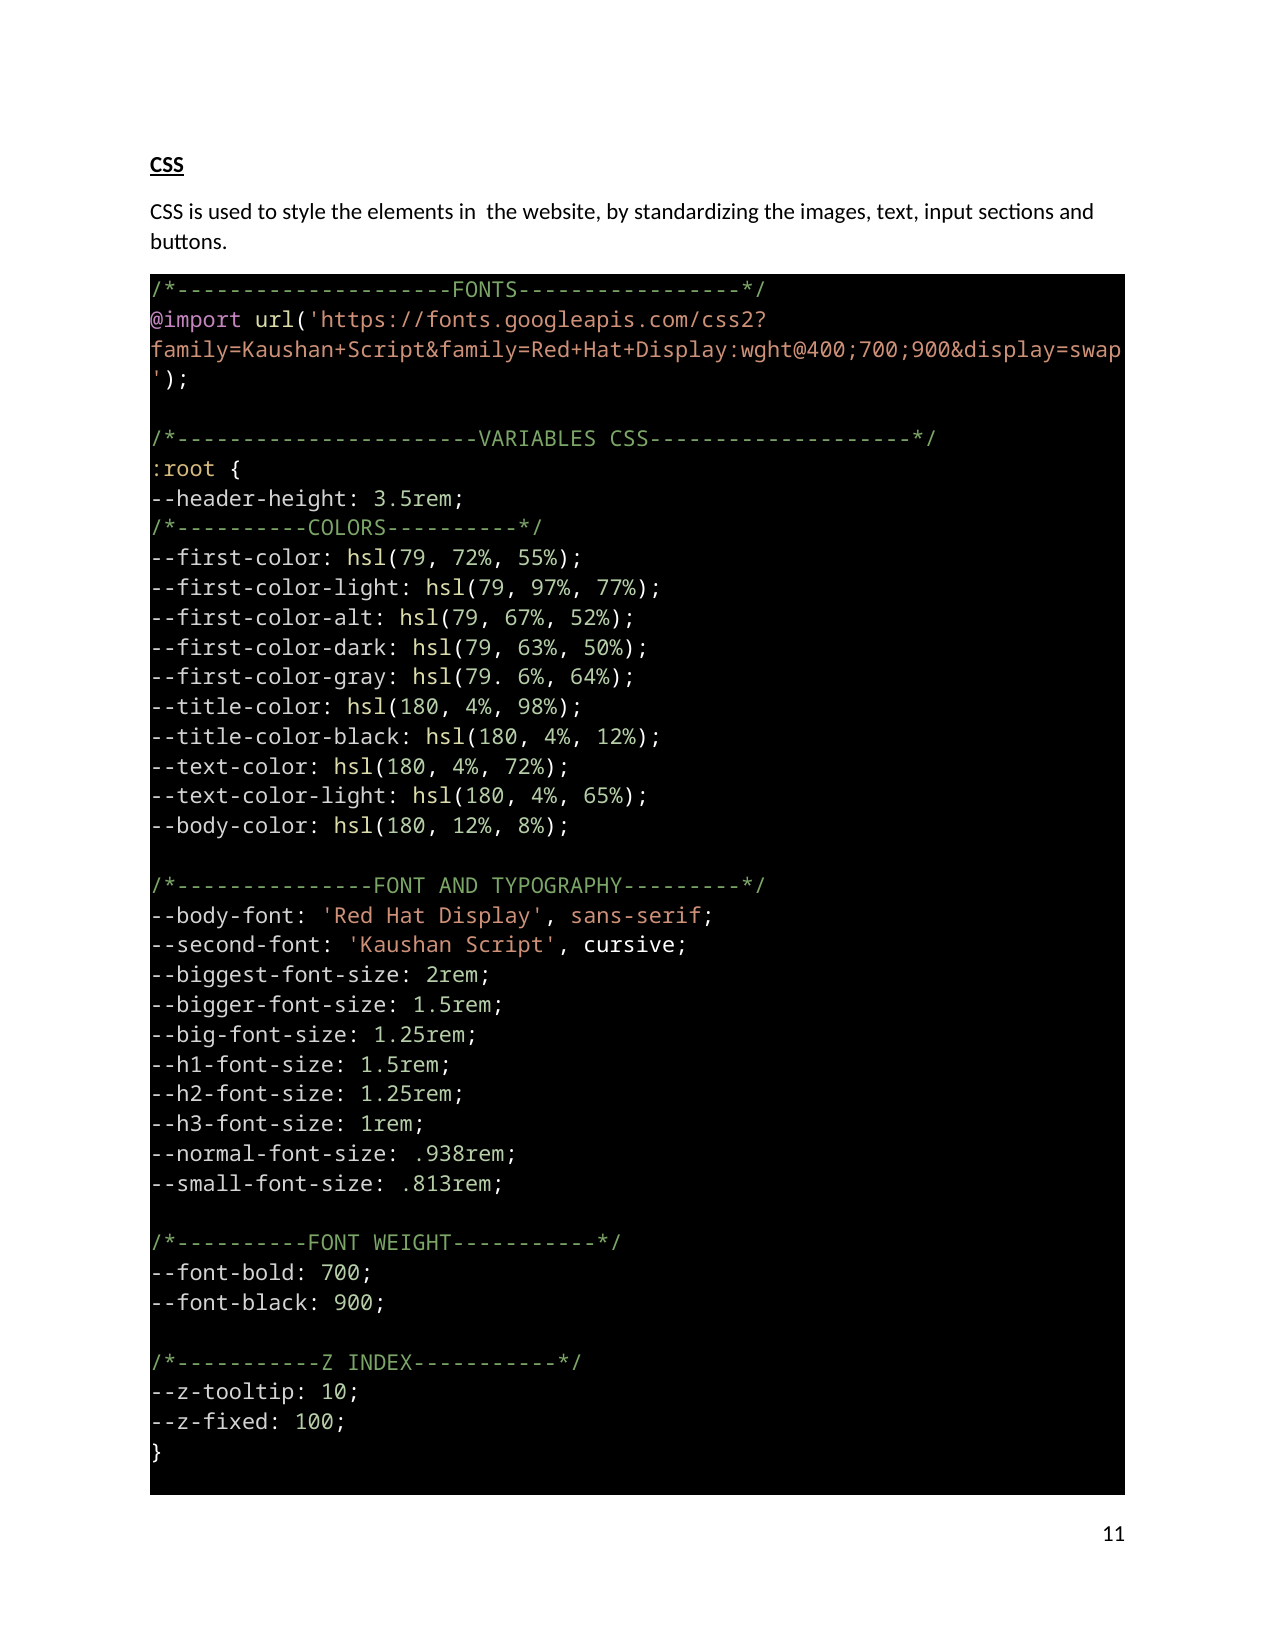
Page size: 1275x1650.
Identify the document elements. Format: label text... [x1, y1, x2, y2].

text /*---------------FONT AND TYPOGRAPHY---------*/ [150, 870, 1125, 899]
text --text-color-light: hsl(180, 4%, 65%); [150, 780, 1125, 810]
text --first-color-gray: hsl(79. 6%, 64%); [150, 661, 1125, 691]
text --font-black: 900; [150, 1287, 1125, 1317]
text /*----------COLORS----------*/ [150, 512, 1125, 542]
text --z-tooltip: 10; [150, 1376, 1125, 1406]
text --first-color-light: hsl(79, 97%, 77%); [150, 572, 1125, 602]
text --z-fixed: 100; [150, 1406, 1125, 1436]
text --big-font-size: 1.25rem; [150, 1019, 1125, 1048]
text --text-color: hsl(180, 4%, 72%); [150, 751, 1125, 780]
text --font-bold: 700; [150, 1257, 1125, 1287]
text /*---------------------FONTS-----------------*/ [150, 274, 1125, 304]
text --h2-font-size: 1.25rem; [150, 1078, 1125, 1108]
text --body-color: hsl(180, 12%, 8%); [150, 810, 1125, 840]
text --title-color: hsl(180, 4%, 98%); [150, 691, 1125, 721]
text CSS [150, 150, 1125, 178]
text --h3-font-size: 1rem; [150, 1108, 1125, 1138]
text --title-color-black: hsl(180, 4%, 12%); [150, 721, 1125, 751]
text } [150, 1436, 1125, 1466]
text /*-----------------------VARIABLES CSS--------------------*/ [150, 423, 1125, 453]
text --normal-font-size: .938rem; [150, 1138, 1125, 1168]
text /*----------FONT WEIGHT-----------*/ [150, 1227, 1125, 1257]
text /*-----------Z INDEX-----------*/ [150, 1346, 1125, 1376]
text CSS is used to style the elements in the website, by standardizing the images, text, input sections and buttons. [150, 197, 1125, 255]
text --first-color-dark: hsl(79, 63%, 50%); [150, 631, 1125, 661]
text --second-font: 'Kaushan Script', cursive; [150, 929, 1125, 959]
text --first-color-alt: hsl(79, 67%, 52%); [150, 602, 1125, 631]
text --small-font-size: .813rem; [150, 1168, 1125, 1197]
text @import url('https://fonts.googleapis.com/css2?family=Kaushan+Script&family=Red+Hat+Display:wght@400;700;900&display=swap'); [150, 304, 1125, 393]
text --body-font: 'Red Hat Display', sans-serif; [150, 899, 1125, 929]
text --first-color: hsl(79, 72%, 55%); [150, 542, 1125, 572]
text --header-height: 3.5rem; [150, 482, 1125, 512]
text --h1-font-size: 1.5rem; [150, 1048, 1125, 1078]
text --bigger-font-size: 1.5rem; [150, 989, 1125, 1019]
text --biggest-font-size: 2rem; [150, 959, 1125, 989]
text :root { [150, 453, 1125, 482]
